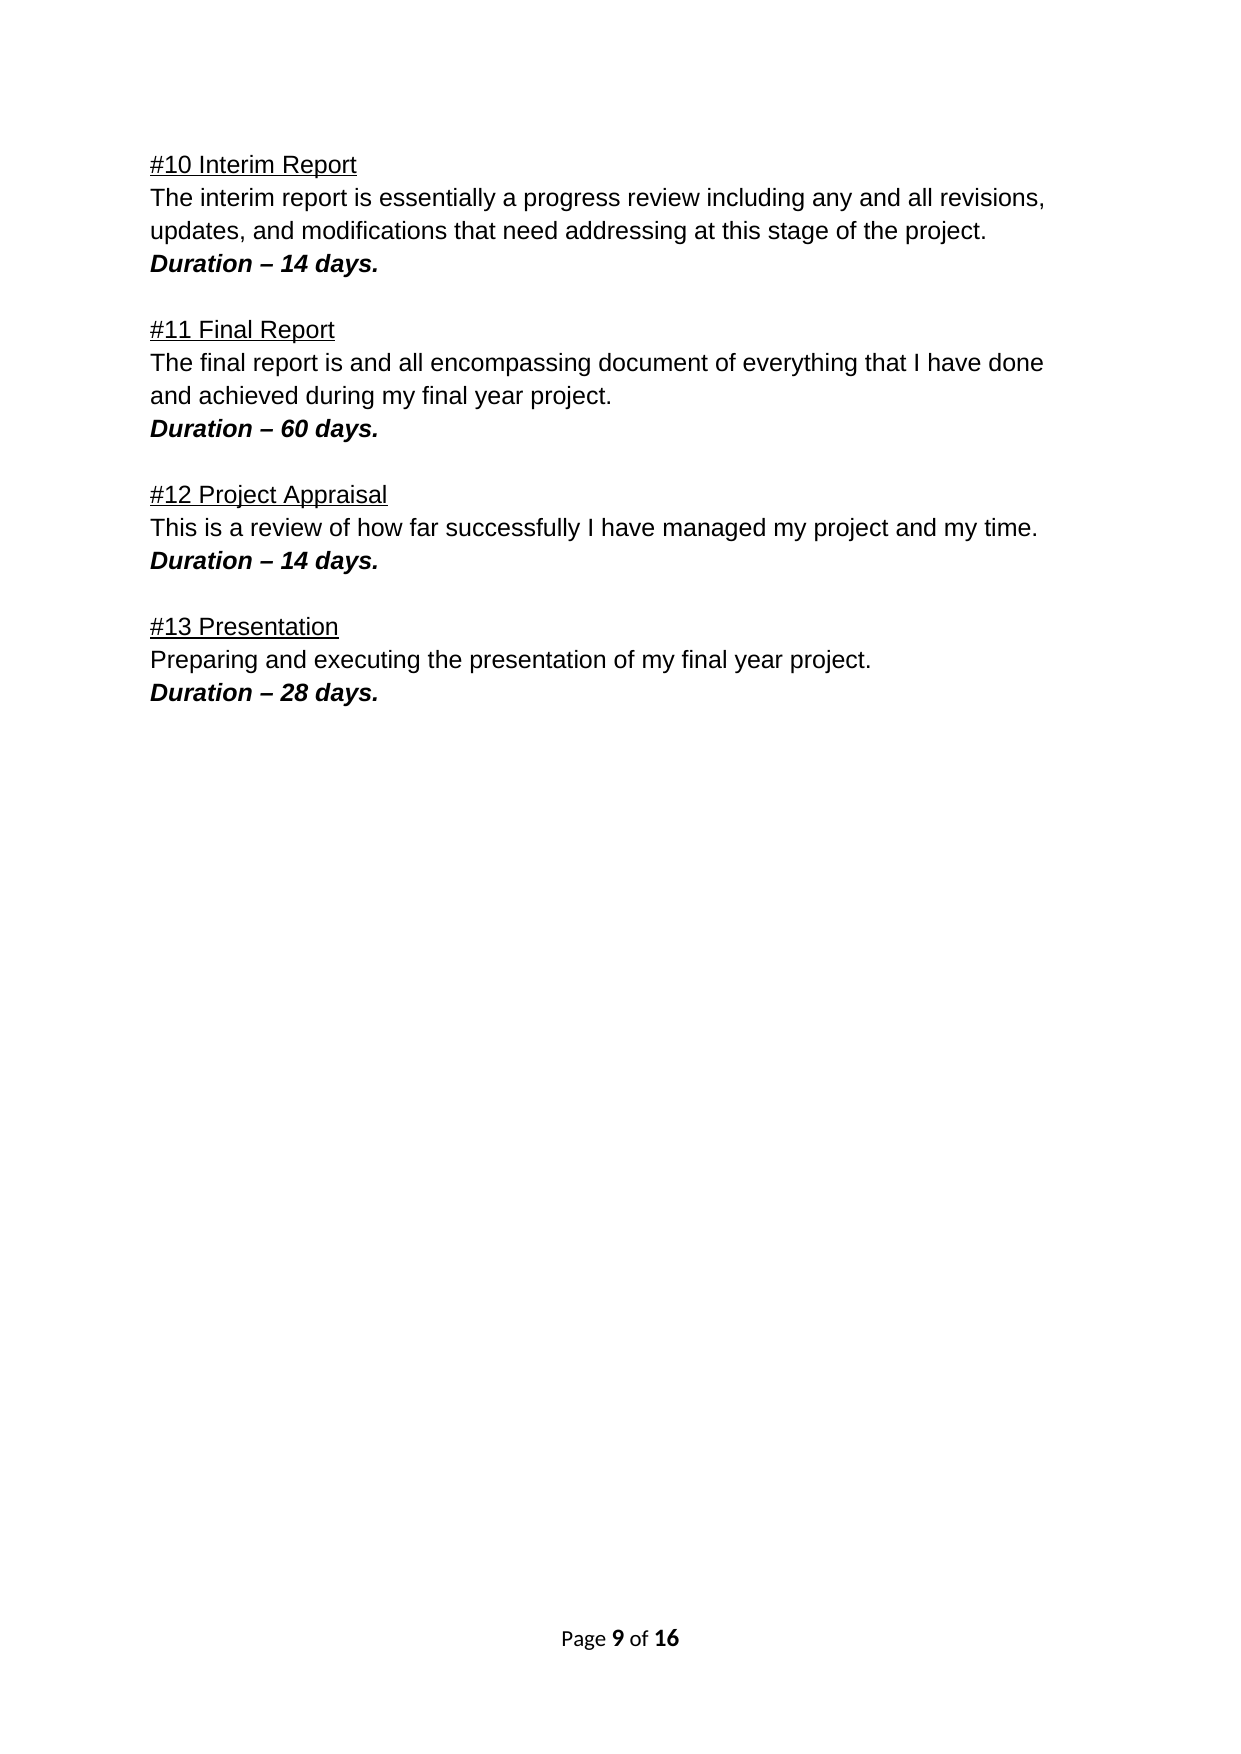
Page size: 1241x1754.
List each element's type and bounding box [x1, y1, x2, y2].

text [150, 150, 1090, 707]
